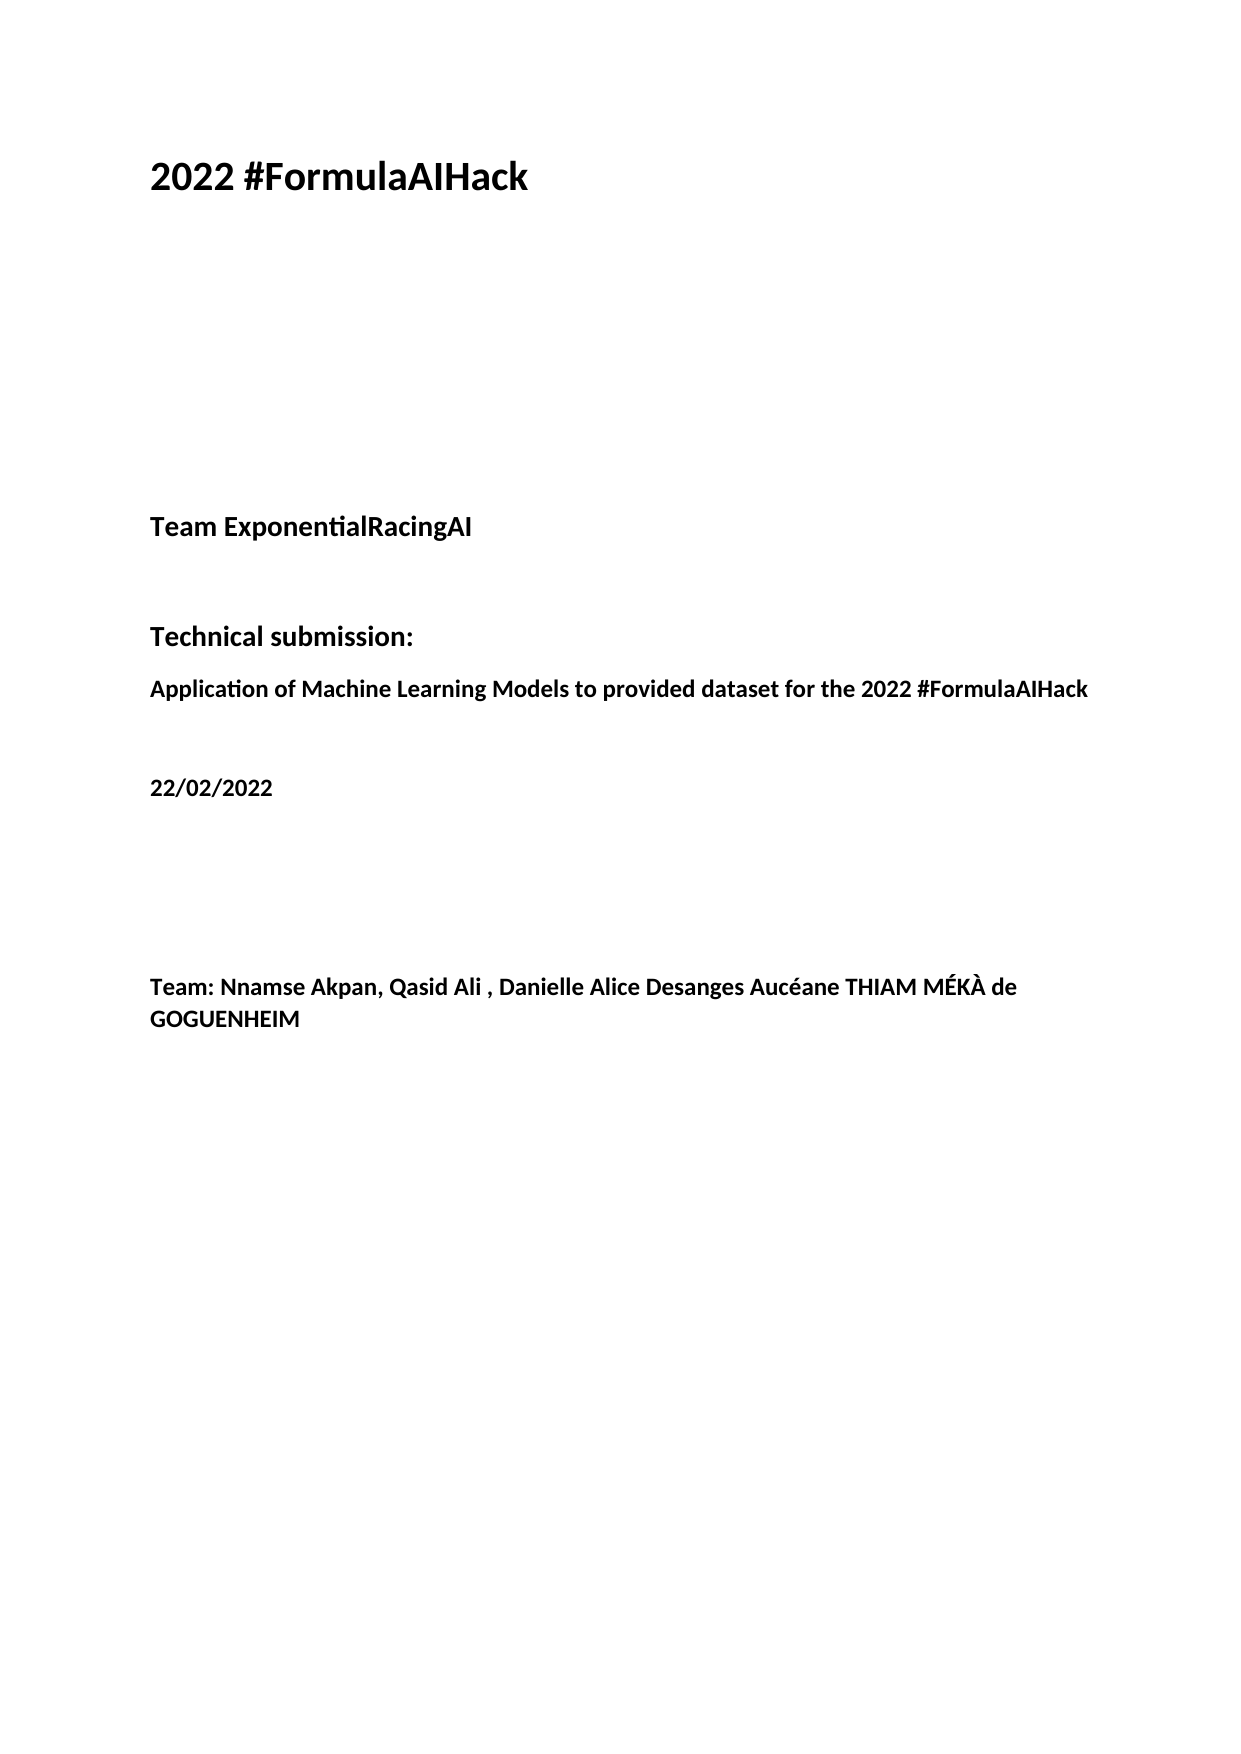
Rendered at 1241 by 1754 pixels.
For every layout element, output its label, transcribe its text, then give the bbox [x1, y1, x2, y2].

text Team: Nnamse Akpan, Qasid Ali , Danielle Alice Desanges Aucéane THIAM MÉKÀ de GOGUENHEIM [150, 971, 1090, 1034]
text 2022 #FormulaAIHack [150, 150, 1090, 201]
text 22/02/2022 [150, 772, 1090, 803]
text Team ExponentialRacingAI [150, 508, 1090, 543]
text Application of Machine Learning Models to provided dataset for the 2022 #FormulaAIHack [150, 673, 1090, 704]
text Technical submission: [150, 618, 1090, 654]
